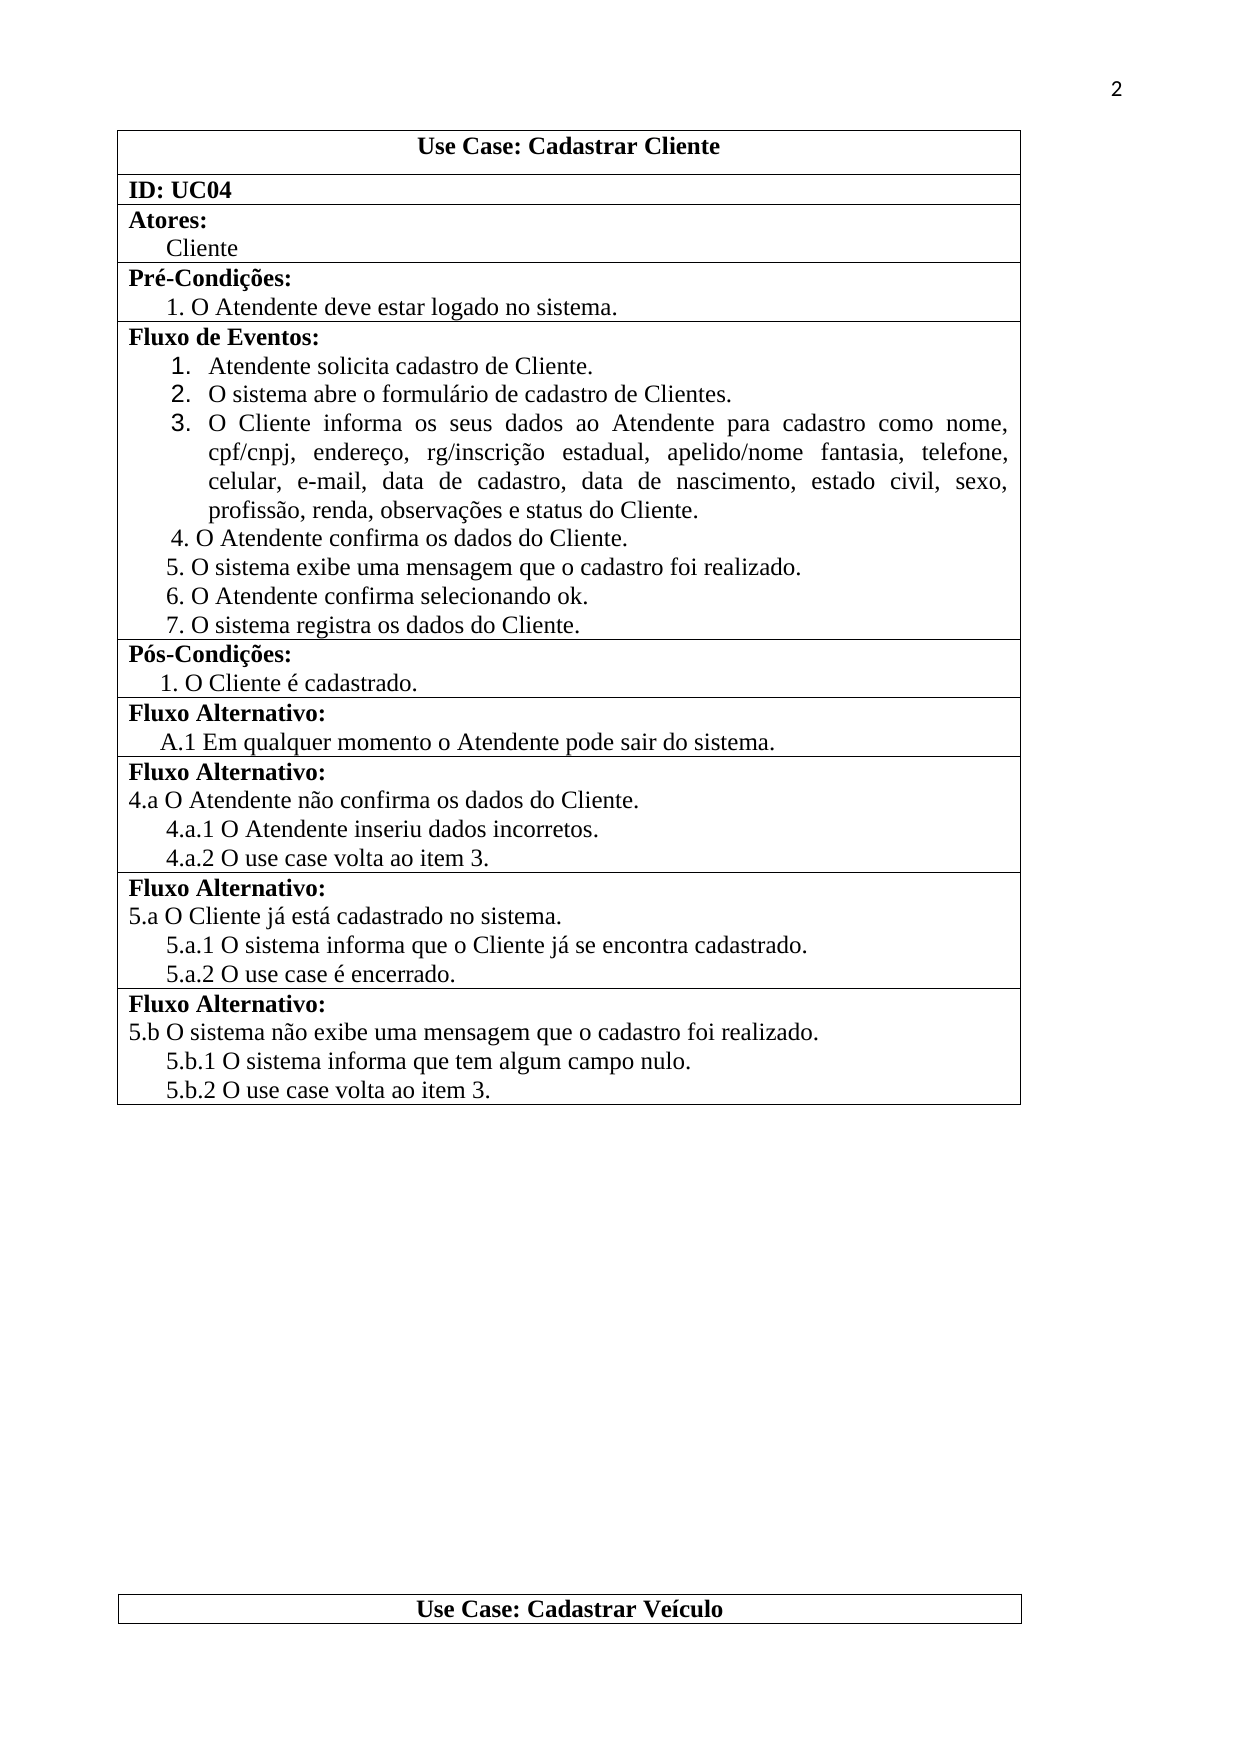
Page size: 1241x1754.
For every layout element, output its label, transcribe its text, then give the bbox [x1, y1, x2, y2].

table_cell ID: UC04 [118, 175, 1020, 204]
table_cell Fluxo Alternativo: 4.a O Atendente não confirma os dados do Cliente. 4.a.1 O Atendente inseriu dados incorretos. 4.a.2 O use case volta ao item 3. [118, 757, 1020, 872]
table_cell Pré-Condições: 1. O Atendente deve estar logado no sistema. [118, 263, 1020, 321]
table_cell Pós-Condições: 1. O Cliente é cadastrado. [118, 640, 1020, 697]
table_header Use Case: Cadastrar Cliente [118, 131, 1020, 174]
table_cell Fluxo Alternativo: 5.b O sistema não exibe uma mensagem que o cadastro foi realizado. 5.b.1 O sistema informa que tem algum campo nulo. 5.b.2 O use case volta ao item 3. [118, 989, 1020, 1104]
table_cell Atores: Cliente [118, 205, 1020, 262]
table_cell Fluxo Alternativo: A.1 Em qualquer momento o Atendente pode sair do sistema. [118, 698, 1020, 756]
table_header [119, 1595, 1021, 1623]
table_cell Fluxo Alternativo: 5.a O Cliente já está cadastrado no sistema. 5.a.1 O sistema informa que o Cliente já se encontra cadastrado. 5.a.2 O use case é encerrado. [118, 873, 1020, 988]
table_cell Fluxo de Eventos: Atendente solicita cadastro de Cliente. O sistema abre o formulário de cadastro de Clientes. O Cliente informa os seus dados ao Atendente para cadastro como nome, cpf/cnpj, endereço, rg/inscrição estadual, apelido/nome fantasia, telefone, celular, e-mail, data de cadastro, data de nascimento, estado civil, sexo, profissão, renda, observações e status do Cliente. 4. O Atendente confirma os dados do Cliente. 5. O sistema exibe uma mensagem que o cadastro foi realizado. 6. O Atendente confirma selecionando ok. 7. O sistema registra os dados do Cliente. [118, 322, 1020, 638]
